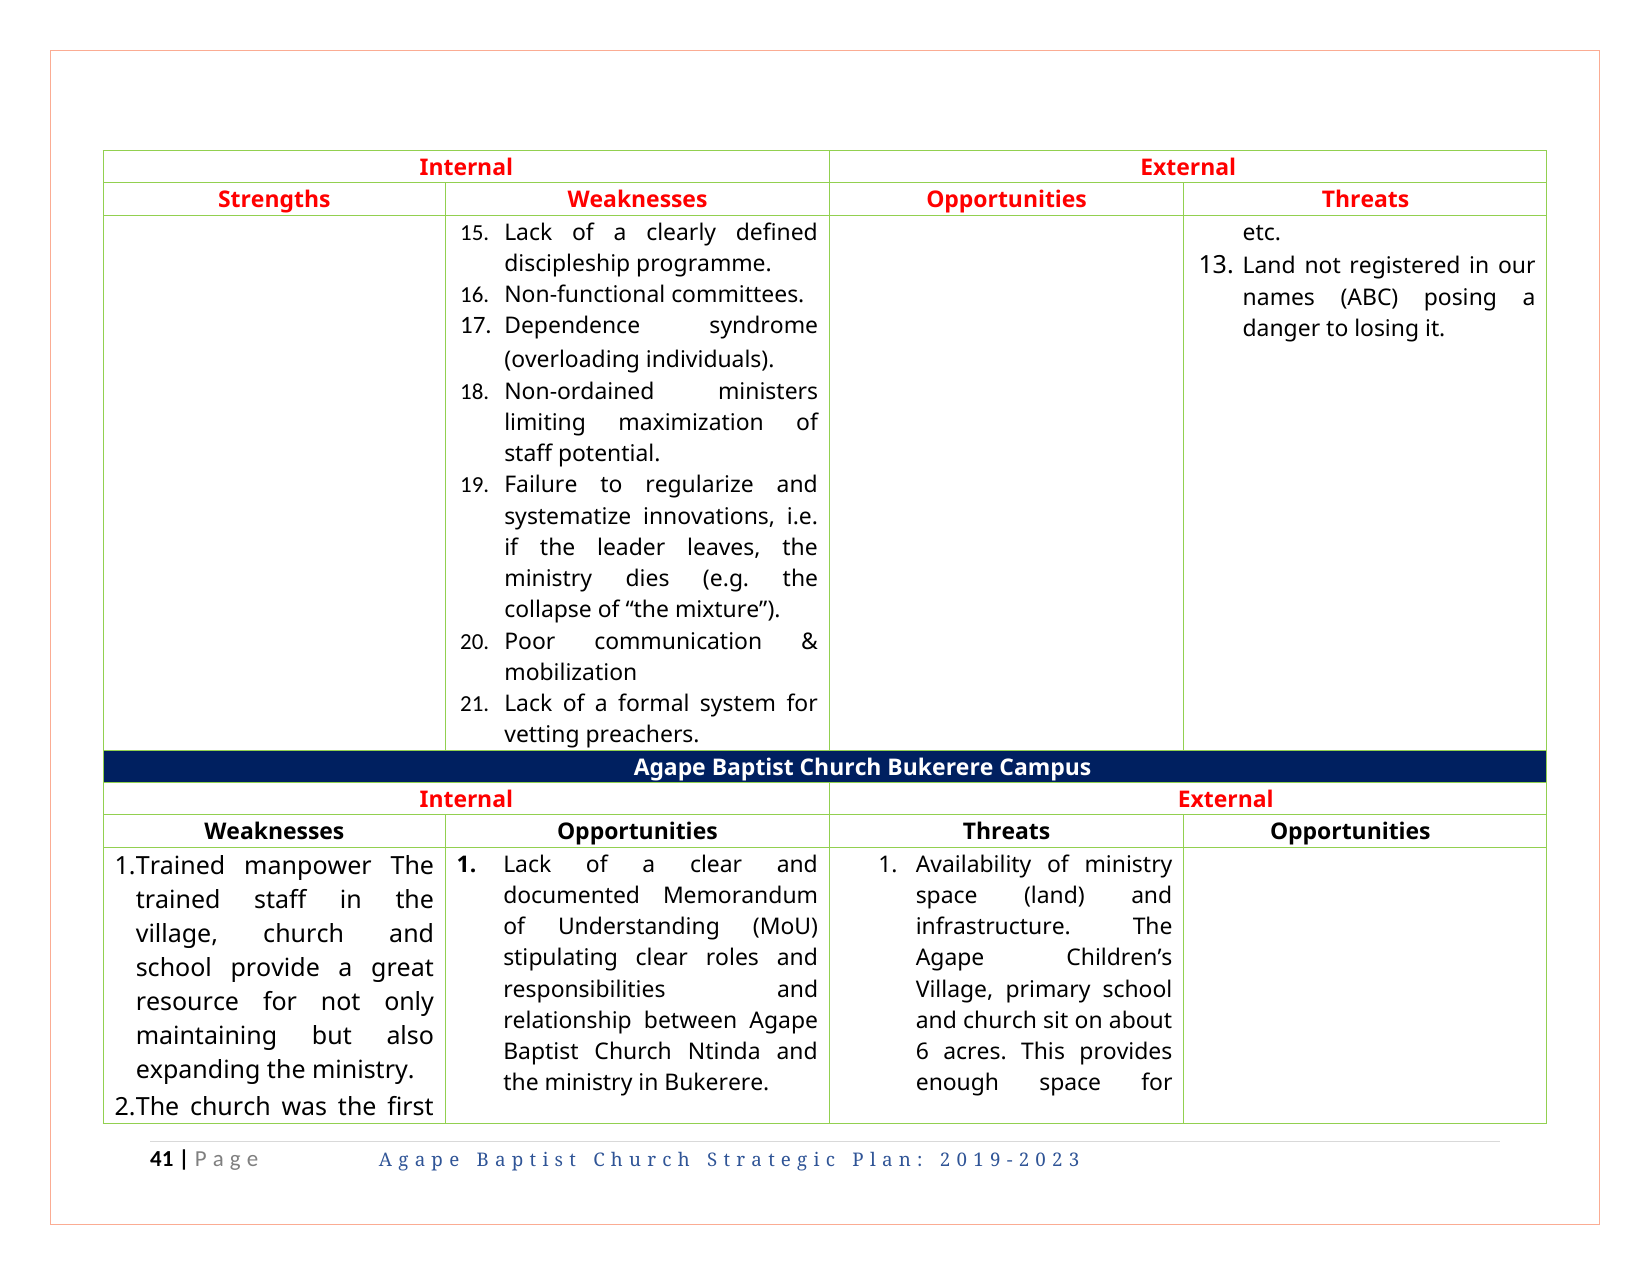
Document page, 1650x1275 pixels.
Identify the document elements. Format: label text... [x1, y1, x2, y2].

table_cell Threats [1184, 183, 1546, 214]
table_cell Opportunities [1184, 815, 1546, 847]
table_cell External [830, 783, 1546, 814]
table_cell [830, 216, 1183, 750]
table_header External [830, 151, 1546, 182]
table_cell Weaknesses [104, 815, 445, 847]
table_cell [104, 216, 445, 750]
table_header Internal [104, 151, 829, 182]
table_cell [446, 216, 829, 750]
table_cell Internal [104, 783, 829, 814]
table_cell Opportunities [446, 815, 829, 847]
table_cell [1184, 216, 1546, 750]
table_cell Agape Baptist Church Bukerere Campus [104, 751, 1546, 782]
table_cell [446, 848, 829, 1123]
table_cell [1184, 848, 1546, 1123]
table_cell Opportunities [830, 183, 1183, 214]
table_cell Strengths [104, 183, 445, 214]
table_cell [830, 848, 1183, 1123]
table_cell Weaknesses [446, 183, 829, 214]
table_cell Threats [830, 815, 1183, 847]
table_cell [104, 848, 445, 1123]
